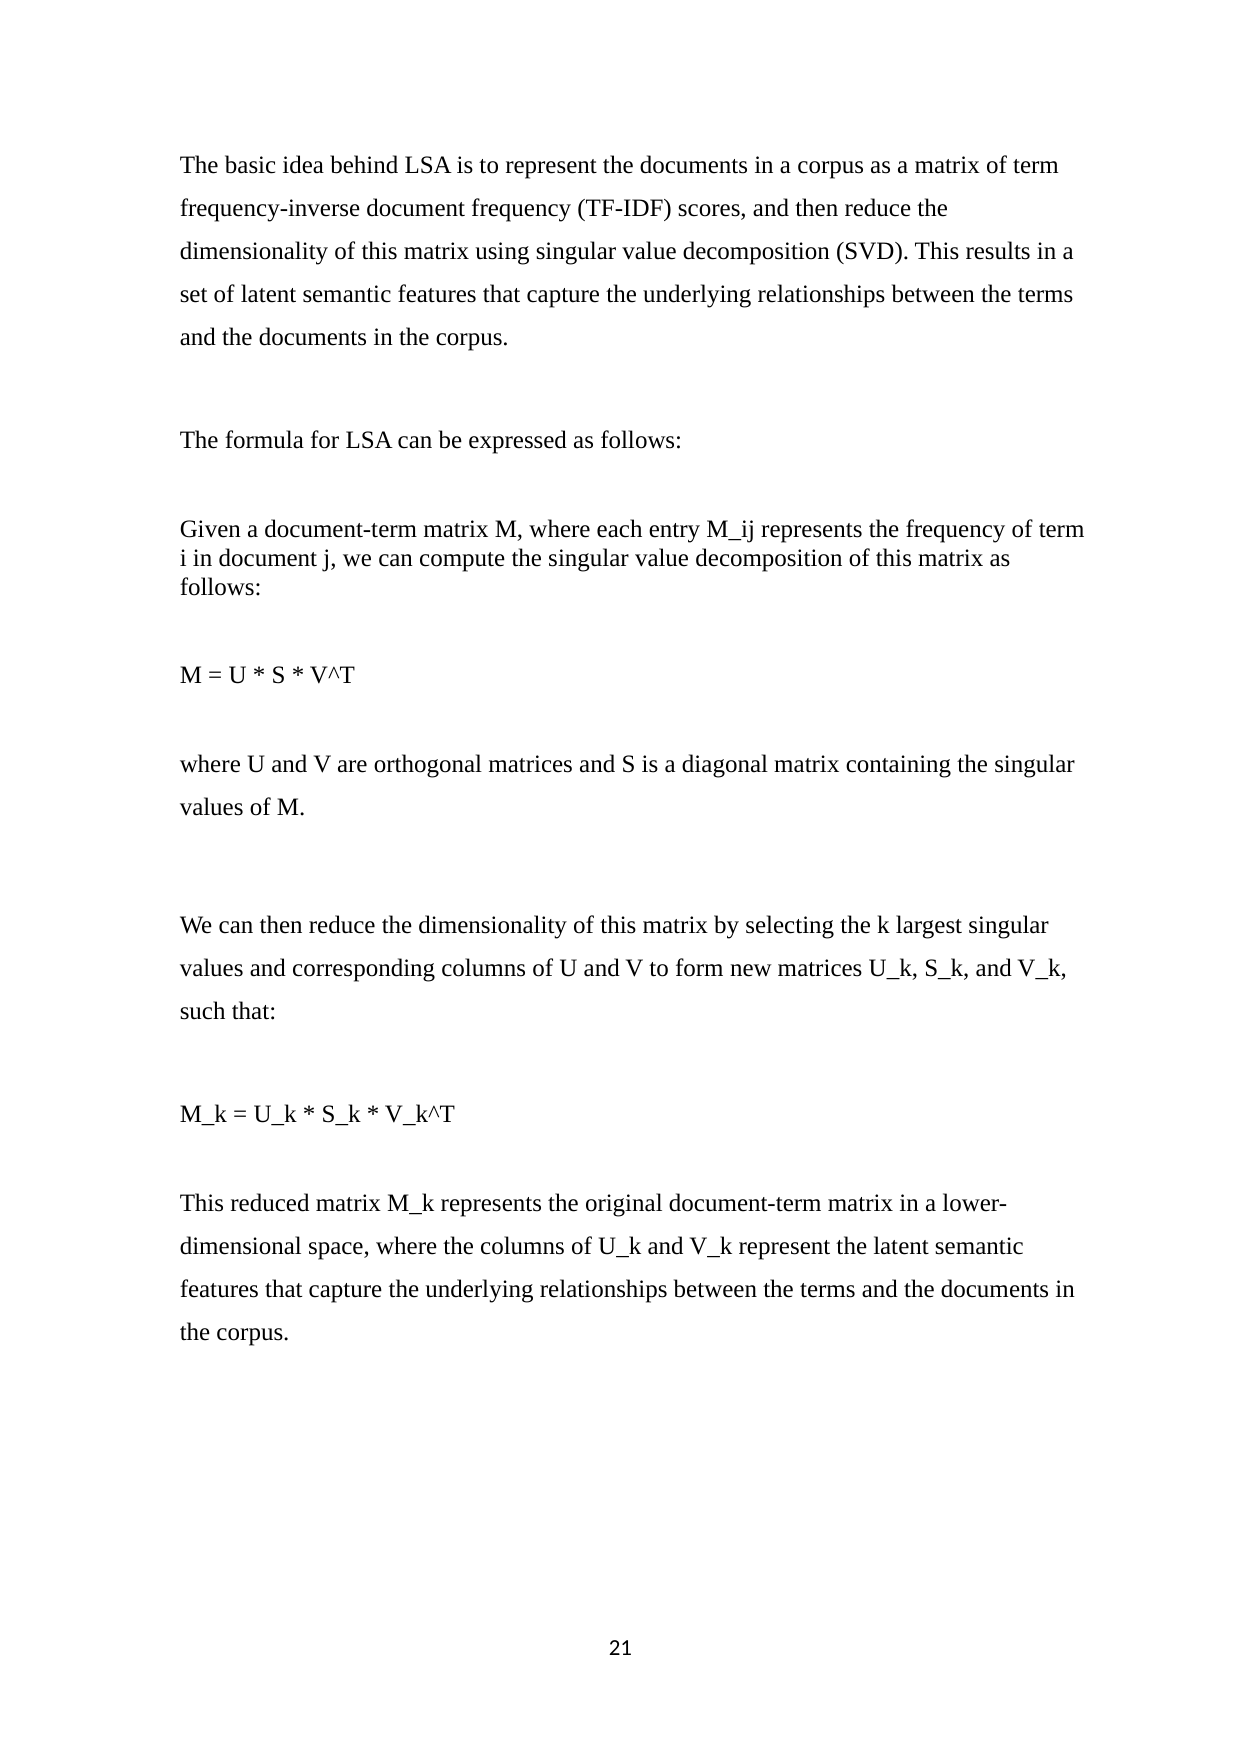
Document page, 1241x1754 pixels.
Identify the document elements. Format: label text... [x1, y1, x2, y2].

text The formula for LSA can be expressed as follows: [179, 426, 1090, 454]
text Given a document-term matrix M, where each entry M_ij represents the frequency of term i in document j, we can compute the singular value decomposition of this matrix as follows: [179, 514, 1090, 601]
text We can then reduce the dimensionality of this matrix by selecting the k largest singular values and corresponding columns of U and V to form new matrices U_k, S_k, and V_k, such that: [179, 910, 1090, 1025]
text M = U * S * V^T [179, 661, 1090, 689]
text where U and V are orthogonal matrices and S is a diagonal matrix containing the singular values of M. [179, 749, 1090, 821]
text M_k = U_k * S_k * V_k^T [179, 1099, 1090, 1128]
text This reduced matrix M_k represents the original document-term matrix in a lower-dimensional space, where the columns of U_k and V_k represent the latent semantic features that capture the underlying relationships between the terms and the documents in the corpus. [179, 1188, 1090, 1346]
text The basic idea behind LSA is to represent the documents in a corpus as a matrix of term frequency-inverse document frequency (TF-IDF) scores, and then reduce the dimensionality of this matrix using singular value decomposition (SVD). This results in a set of latent semantic features that capture the underlying relationships between the terms and the documents in the corpus. [179, 150, 1090, 351]
